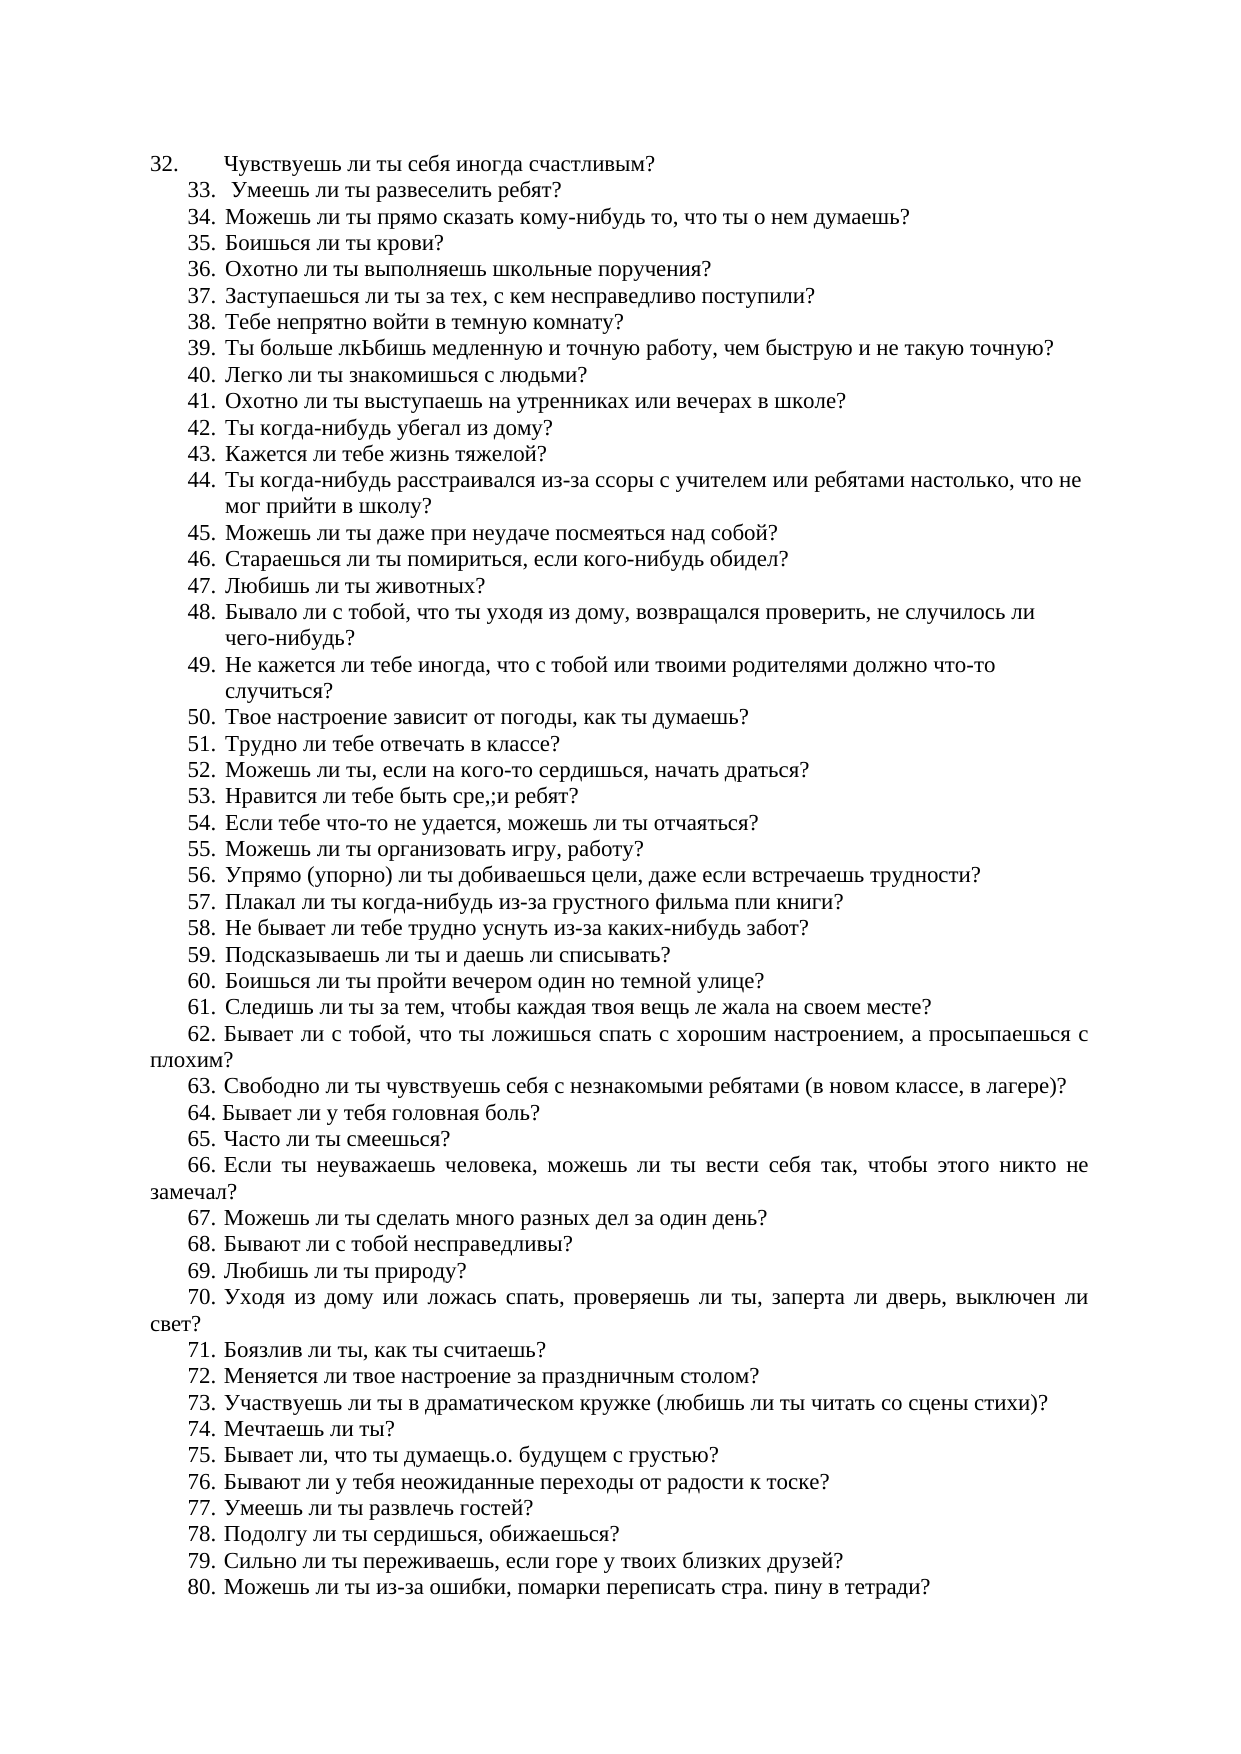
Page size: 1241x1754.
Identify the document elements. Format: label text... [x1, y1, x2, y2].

list Можешь ли ты прямо сказать кому-нибудь то, что ты о нем думаешь? [187, 203, 1090, 229]
text 70. Уходя из дому или ложась спать, проверяешь ли ты, заперта ли дверь, выключен ли свет? [150, 1283, 1090, 1336]
text 65. Часто ли ты смеешься? [150, 1125, 1090, 1151]
list Трудно ли тебе отвечать в классе? [187, 730, 1090, 756]
text 74. Мечтаешь ли ты? [150, 1415, 1090, 1441]
list Следишь ли ты за тем, чтобы каждая твоя вещь ле жала на своем месте? [187, 993, 1090, 1020]
text 67. Можешь ли ты сделать много разных дел за один день? [150, 1204, 1090, 1231]
text 62. Бывает ли с тобой, что ты ложишься спать с хорошим настроением, а просыпаешься с плохим? [150, 1020, 1090, 1072]
text 63. Свободно ли ты чувствуешь себя с незнакомыми ребятами (в новом классе, в лагере)? [150, 1072, 1090, 1099]
list Бывало ли с тобой, что ты уходя из дому, возвращался проверить, не случилось ли чего-нибудь? [187, 598, 1090, 651]
list Легко ли ты знакомишься с людьми? [187, 361, 1090, 387]
text 72. Меняется ли твое настроение за праздничным столом? [150, 1362, 1090, 1389]
list Стараешься ли ты помириться, если кого-нибудь обидел? [187, 545, 1090, 572]
list Можешь ли ты организовать игру, работу? [187, 835, 1090, 862]
list Нравится ли тебе быть сре,;и ребят? [187, 782, 1090, 809]
text 80. Можешь ли ты из-за ошибки, помарки переписать стра. пину в тетради? [150, 1573, 1090, 1599]
text 66. Если ты неуважаешь человека, можешь ли ты вести себя так, чтобы этого никто не замечал? [150, 1151, 1090, 1204]
list Боишься ли ты пройти вечером один но темной улице? [187, 967, 1090, 993]
text 71. Боязлив ли ты, как ты считаешь? [150, 1336, 1090, 1362]
list Умеешь ли ты развеселить ребят? [187, 176, 1090, 203]
list Охотно ли ты выступаешь на утренниках или вечерах в школе? [187, 387, 1090, 413]
text 32. Чувствуешь ли ты себя иногда счастливым? [150, 150, 1090, 176]
list Упрямо (упорно) ли ты добиваешься цели, даже если встречаешь трудности? [187, 862, 1090, 888]
text 79. Сильно ли ты переживаешь, если горе у твоих близких друзей? [150, 1547, 1090, 1573]
list Любишь ли ты животных? [187, 572, 1090, 598]
text 69. Любишь ли ты природу? [150, 1257, 1090, 1283]
text 68. Бывают ли с тобой несправедливы? [150, 1231, 1090, 1257]
text 64. Бывает ли у тебя головная боль? [150, 1099, 1090, 1125]
list Плакал ли ты когда-нибудь из-за грустного фильма пли книги? [187, 888, 1090, 914]
list Заступаешься ли ты за тех, с кем несправедливо поступили? [187, 282, 1090, 308]
text 76. Бывают ли у тебя неожиданные переходы от радости к тоске? [150, 1468, 1090, 1494]
list Охотно ли ты выполняешь школьные поручения? [187, 255, 1090, 282]
list Боишься ли ты крови? [187, 229, 1090, 255]
list Ты когда-нибудь расстраивался из-за ссоры с учителем или ребятами настолько, что не мог прийти в школу? [187, 466, 1090, 519]
text 77. Умеешь ли ты развлечь гостей? [150, 1494, 1090, 1520]
text 78. Подолгу ли ты сердишься, обижаешься? [150, 1520, 1090, 1547]
list Тебе непрятно войти в темную комнату? [187, 308, 1090, 334]
list Не бывает ли тебе трудно уснуть из-за каких-нибудь забот? [187, 914, 1090, 941]
text 75. Бывает ли, что ты думаещь.о. будущем с грустью? [150, 1441, 1090, 1468]
list Ты больше лкЬбишь медленную и точную работу, чем быструю и не такую точную? [187, 334, 1090, 361]
list Кажется ли тебе жизнь тяжелой? [187, 440, 1090, 466]
list Если тебе что-то не удается, можешь ли ты отчаяться? [187, 809, 1090, 835]
list Можешь ли ты даже при неудаче посмеяться над собой? [187, 519, 1090, 545]
list Твое настроение зависит от погоды, как ты думаешь? [187, 703, 1090, 730]
list Можешь ли ты, если на кого-то сердишься, начать драться? [187, 756, 1090, 782]
list Подсказываешь ли ты и даешь ли списывать? [187, 941, 1090, 967]
list Ты когда-нибудь убегал из дому? [187, 413, 1090, 440]
list Не кажется ли тебе иногда, что с тобой или твоими родителями должно что-то случиться? [187, 651, 1090, 703]
text 73. Участвуешь ли ты в драматическом кружке (любишь ли ты читать со сцены стихи)? [150, 1389, 1090, 1415]
